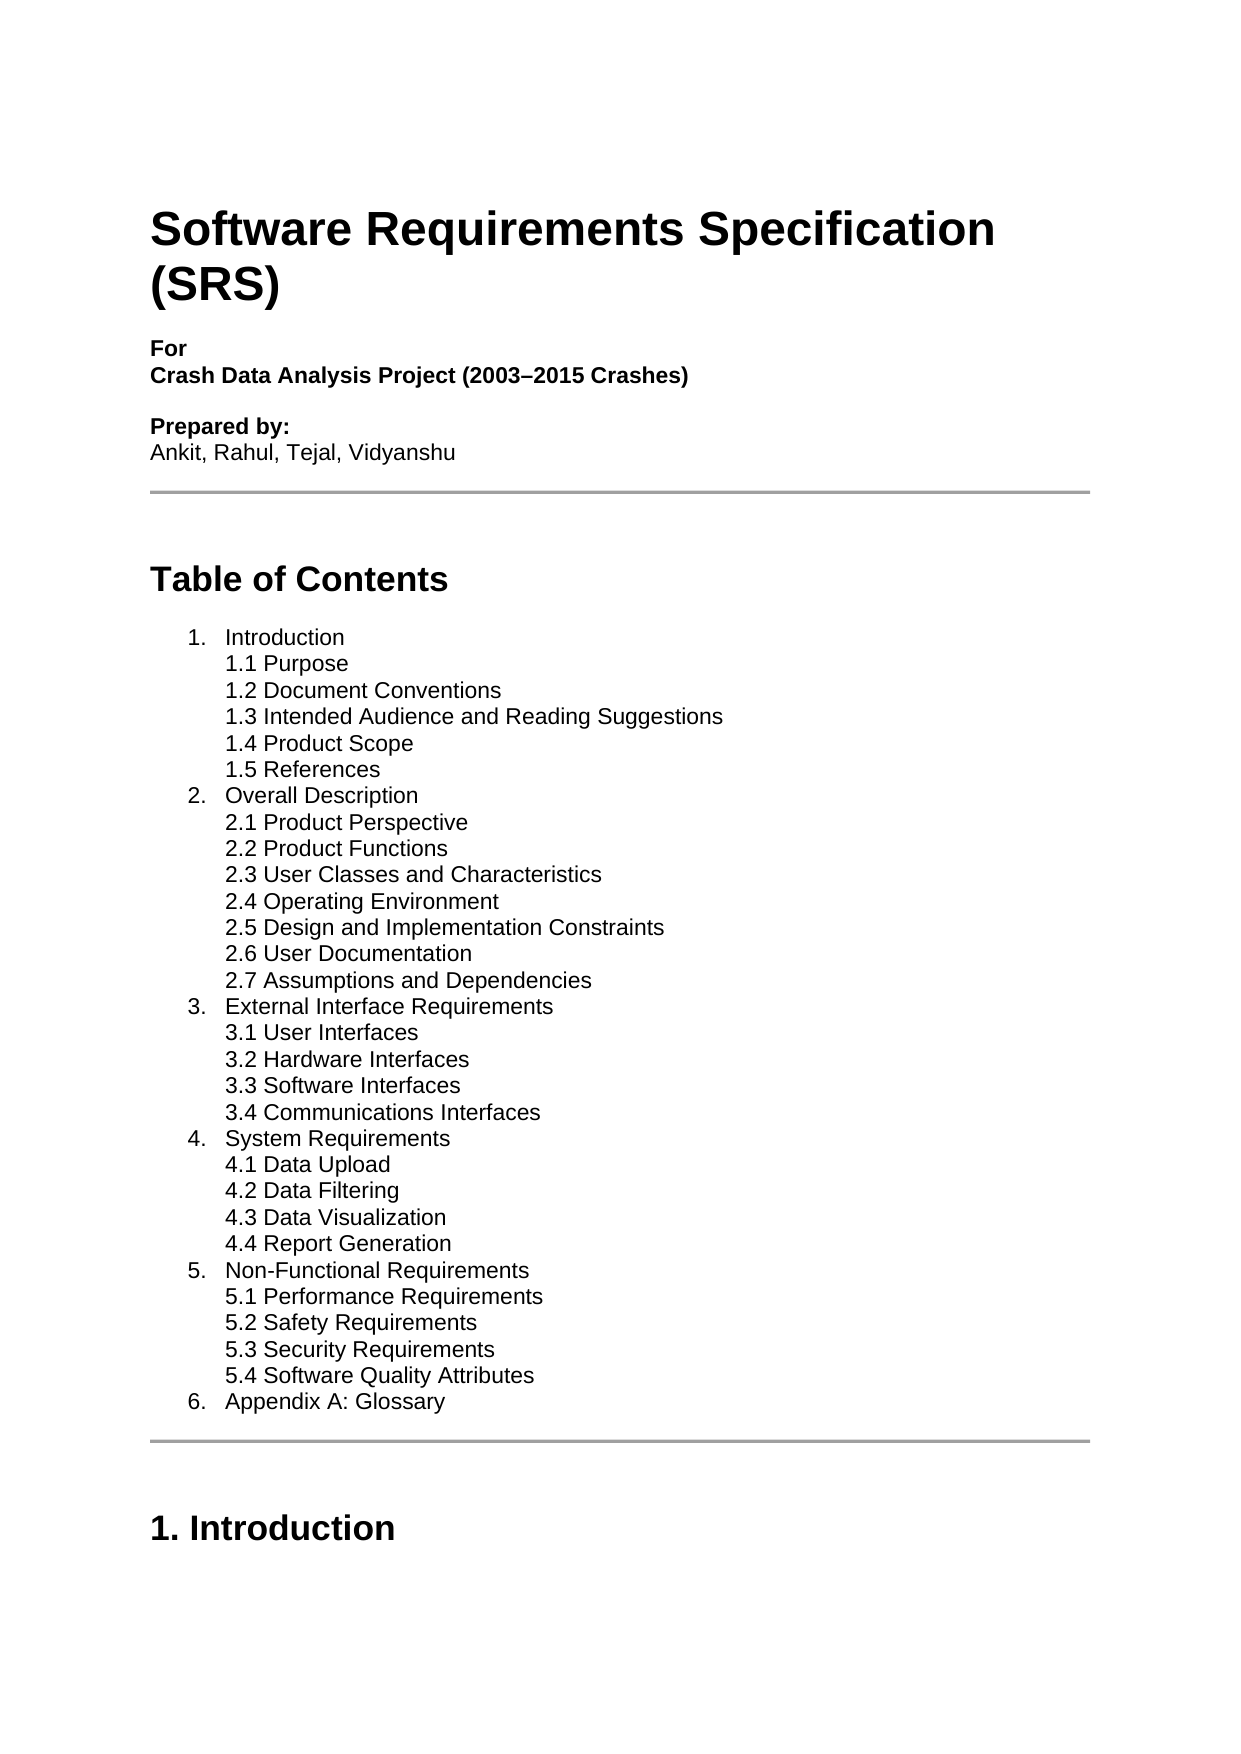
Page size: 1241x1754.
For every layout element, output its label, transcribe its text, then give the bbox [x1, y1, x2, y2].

text Prepared by: Ankit, Rahul, Tejal, Vidyanshu [150, 413, 1090, 466]
list Non-Functional Requirements 5.1 Performance Requirements 5.2 Safety Requirements 5.3 Security Requirements 5.4 Software Quality Attributes [187, 1257, 1090, 1388]
list External Interface Requirements 3.1 User Interfaces 3.2 Hardware Interfaces 3.3 Software Interfaces 3.4 Communications Interfaces [187, 993, 1090, 1125]
list Overall Description 2.1 Product Perspective 2.2 Product Functions 2.3 User Classes and Characteristics 2.4 Operating Environment 2.5 Design and Implementation Constraints 2.6 User Documentation 2.7 Assumptions and Dependencies [187, 782, 1090, 993]
subtitle Software Requirements Specification (SRS) [150, 200, 1090, 310]
list Appendix A: Glossary [187, 1388, 1090, 1415]
subtitle 1. Introduction [150, 1507, 1090, 1548]
list Introduction 1.1 Purpose 1.2 Document Conventions 1.3 Intended Audience and Reading Suggestions 1.4 Product Scope 1.5 References [187, 624, 1090, 782]
list System Requirements 4.1 Data Upload 4.2 Data Filtering 4.3 Data Visualization 4.4 Report Generation [187, 1125, 1090, 1257]
subtitle Table of Contents [150, 558, 1090, 599]
text For Crash Data Analysis Project (2003–2015 Crashes) [150, 335, 1090, 388]
